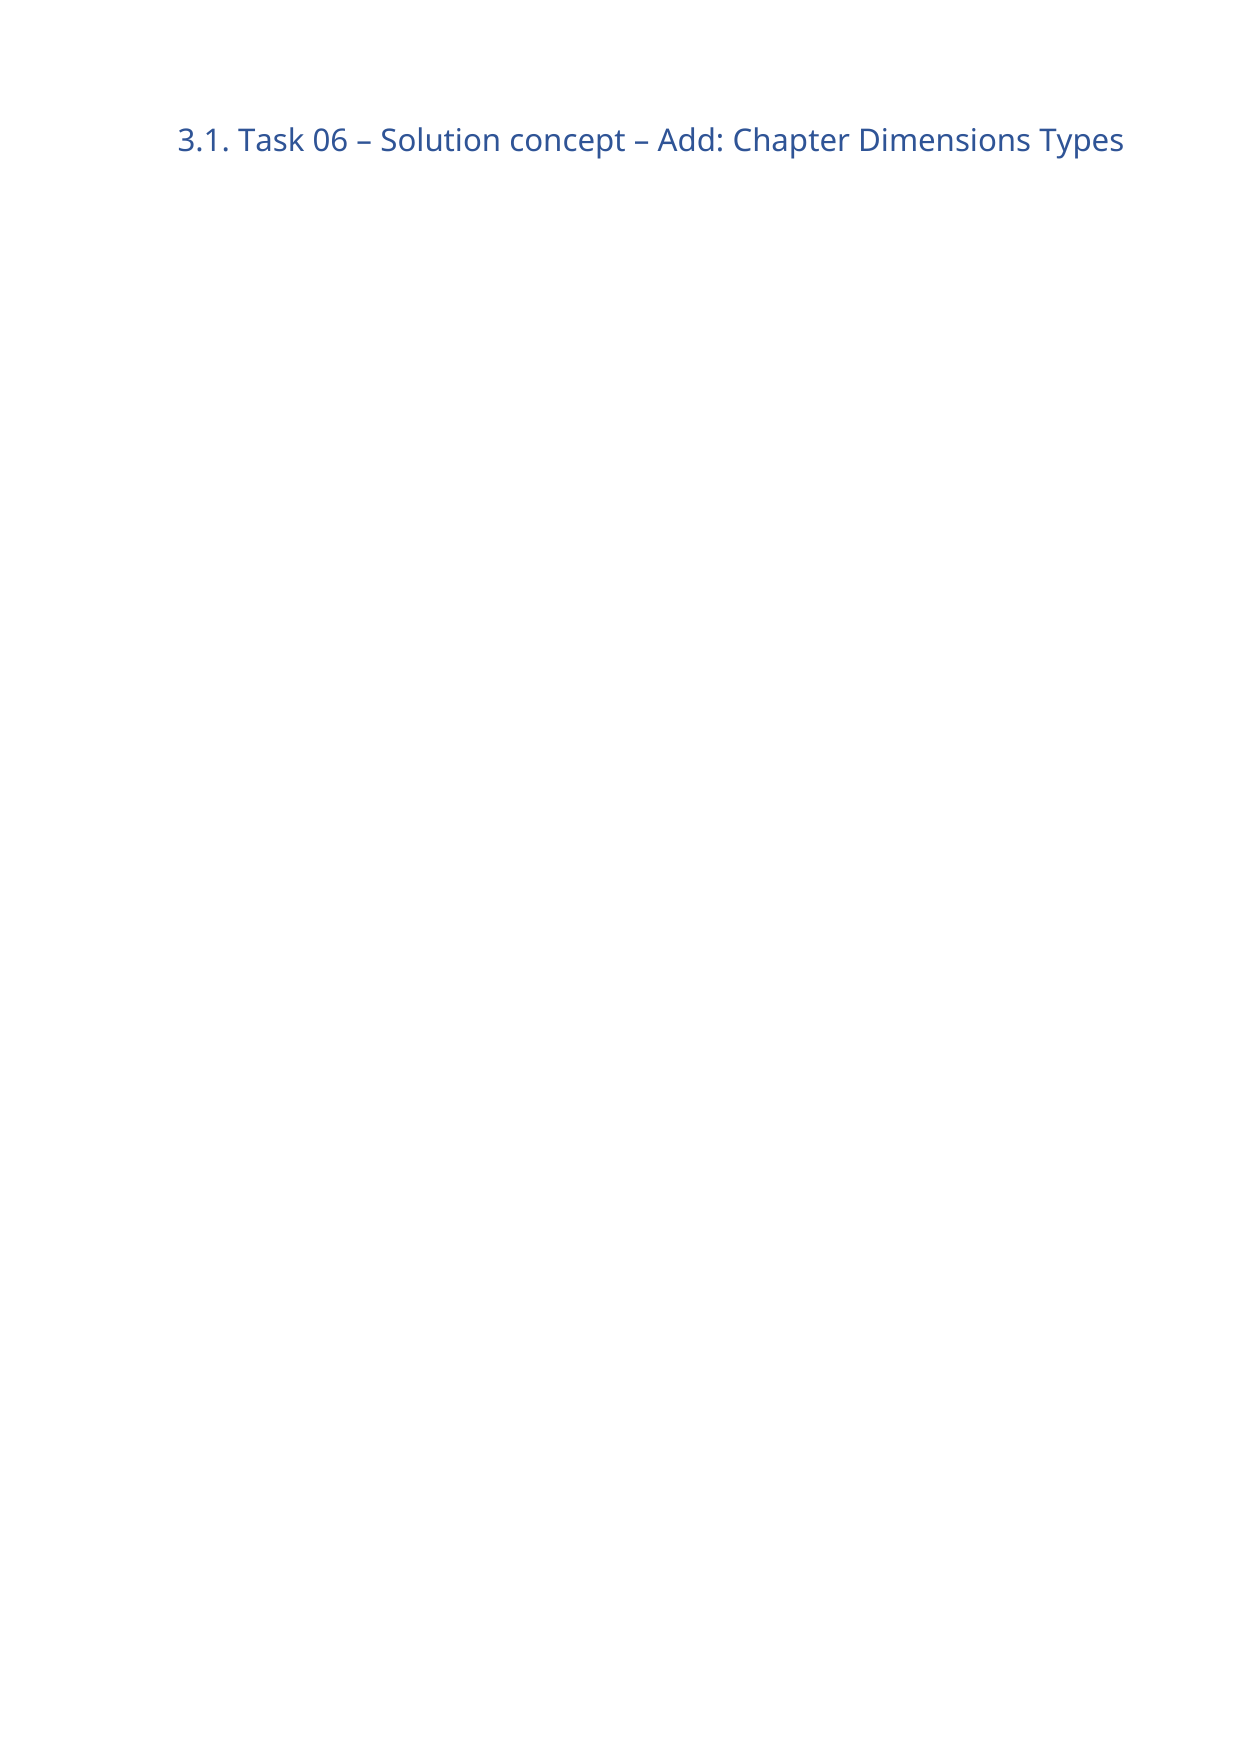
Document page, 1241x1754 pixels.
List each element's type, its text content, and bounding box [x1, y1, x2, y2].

subtitle 3.1. Task 06 – Solution concept – Add: Chapter Dimensions Types [177, 118, 1152, 161]
